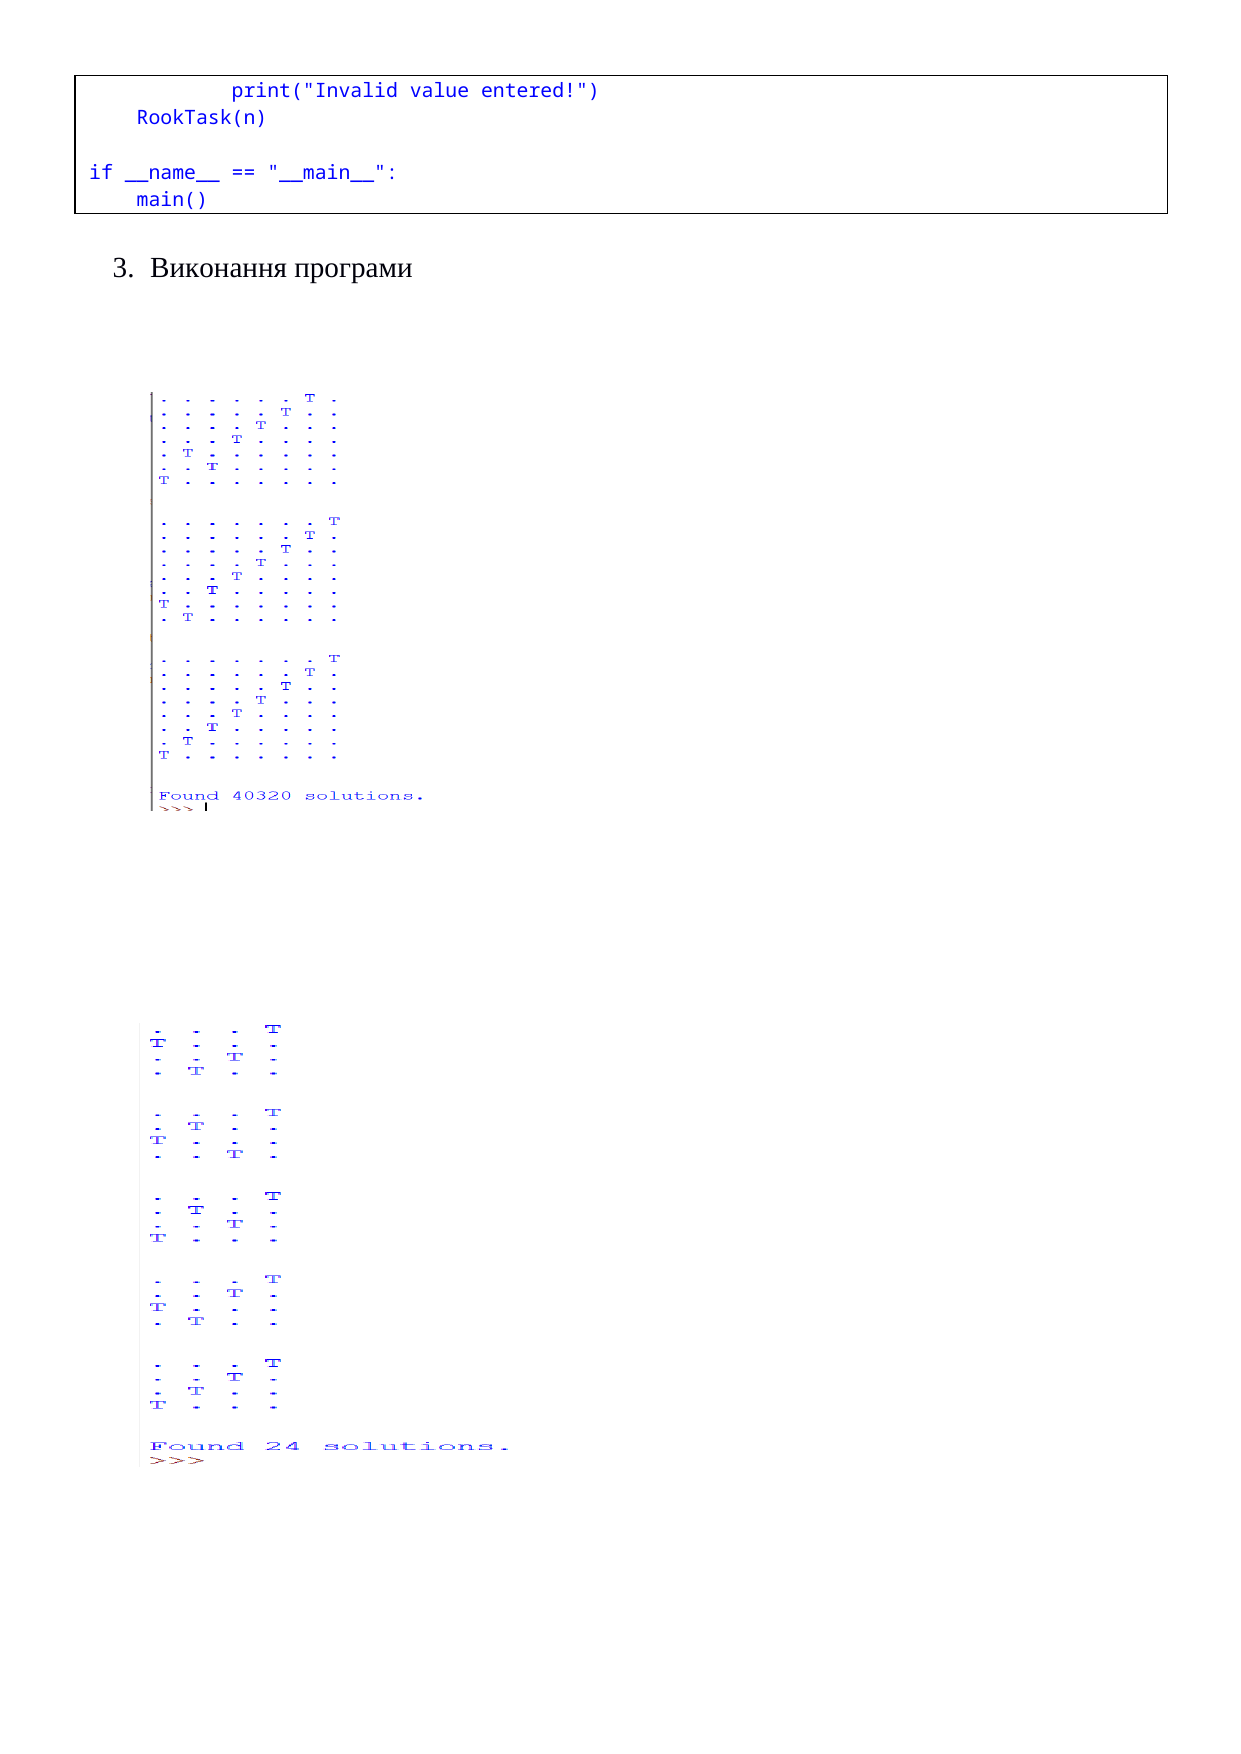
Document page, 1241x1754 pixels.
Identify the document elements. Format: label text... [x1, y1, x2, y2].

picture [150, 392, 653, 811]
list Виконання програми [112, 250, 1165, 283]
picture [139, 1023, 770, 1467]
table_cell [76, 76, 1167, 212]
